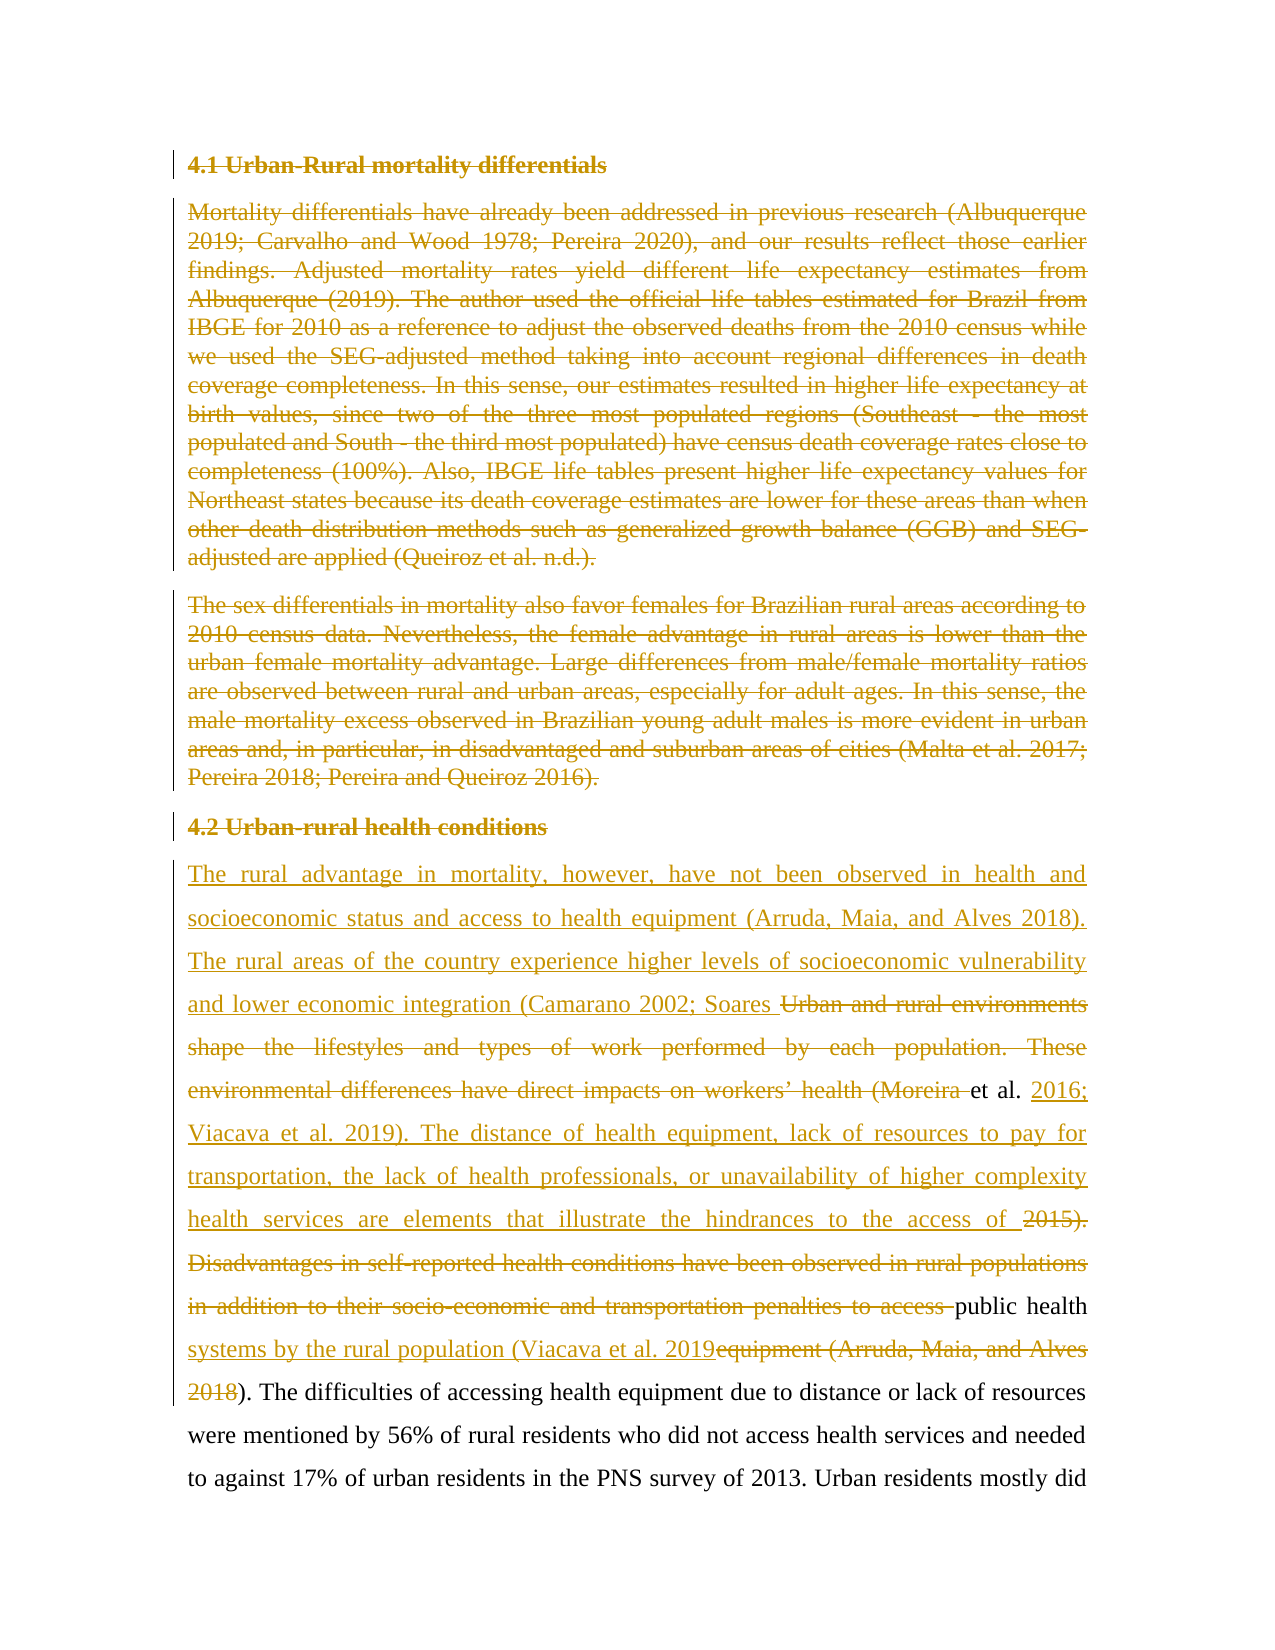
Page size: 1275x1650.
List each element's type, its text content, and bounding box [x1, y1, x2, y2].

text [187, 1264, 1087, 1492]
